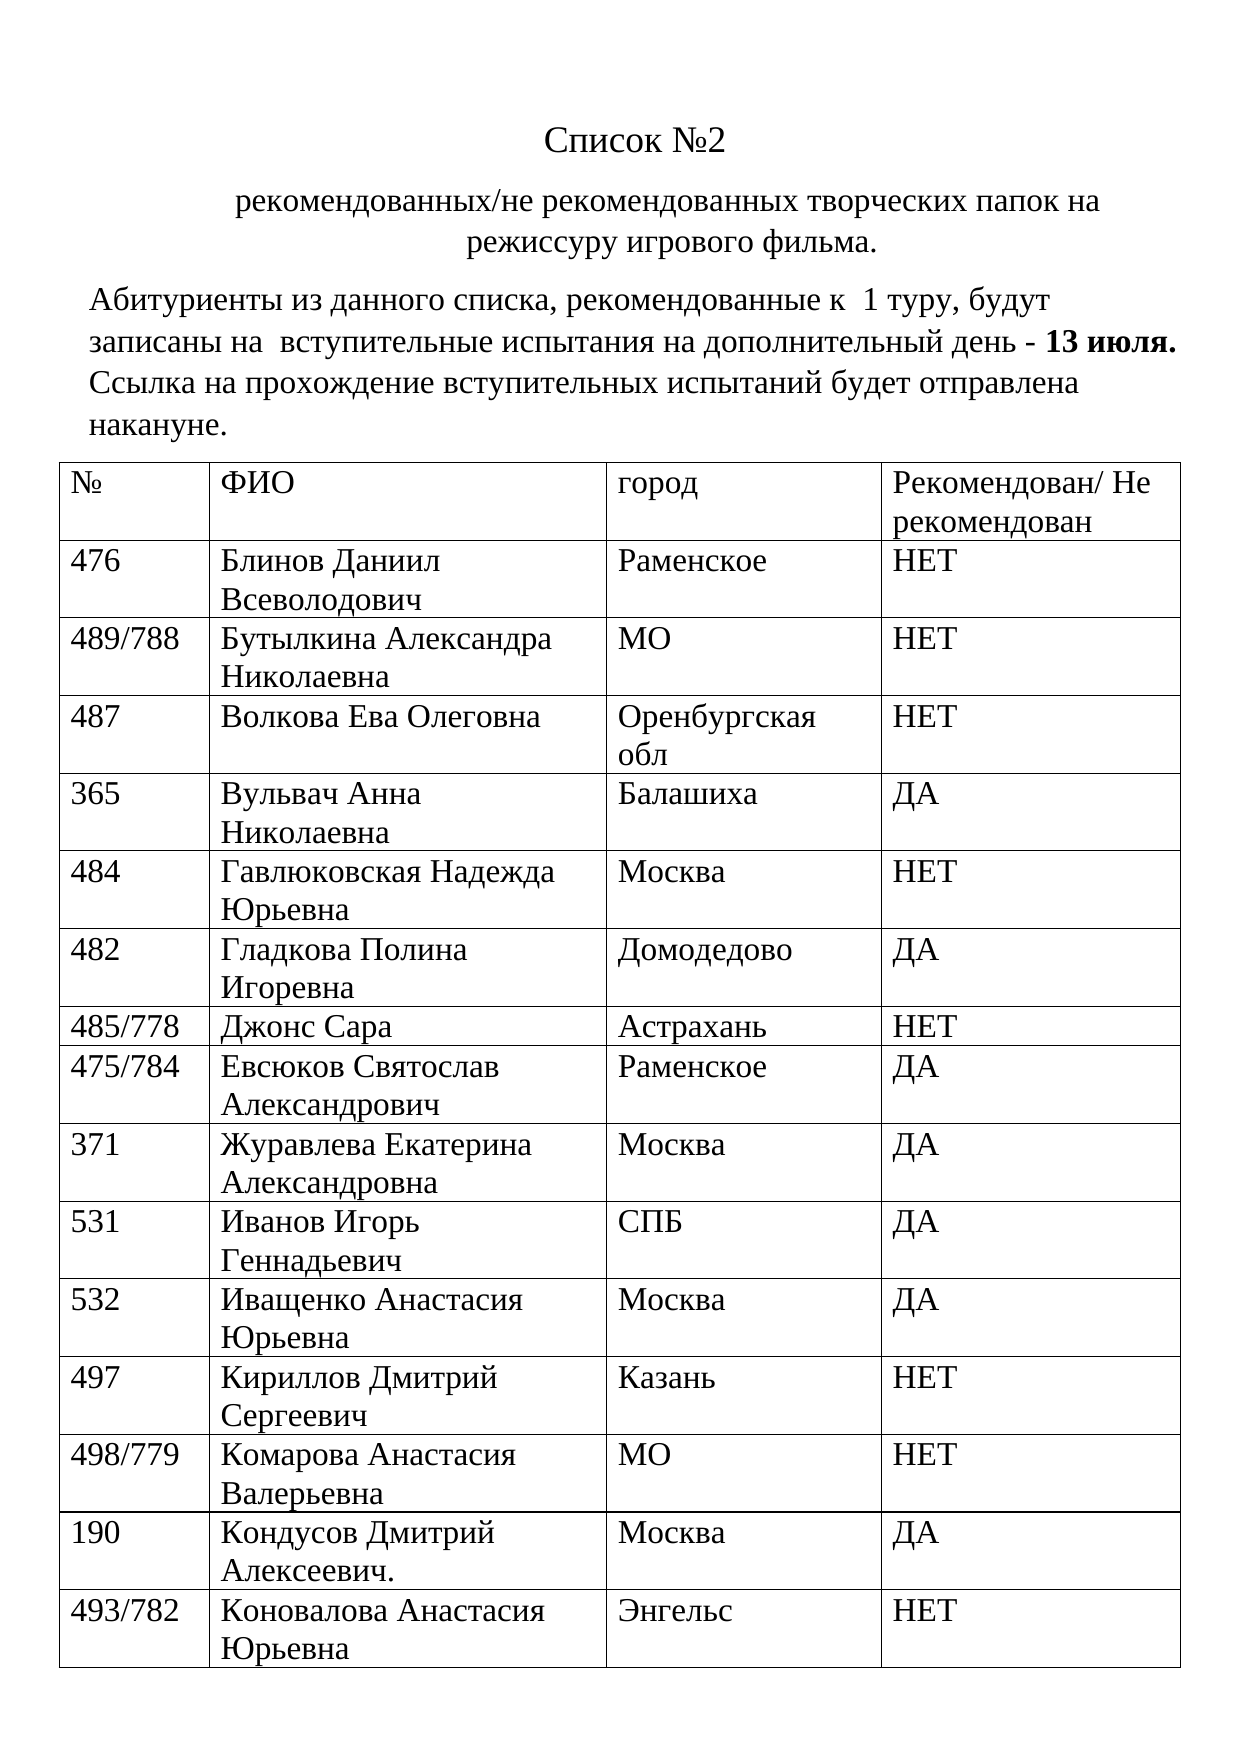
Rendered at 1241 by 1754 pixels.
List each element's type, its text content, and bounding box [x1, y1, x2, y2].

table_cell ДА [882, 1202, 1180, 1278]
table_cell Раменское [607, 541, 881, 617]
table_cell 487 [60, 696, 209, 773]
table_cell Москва [607, 1279, 881, 1356]
table_cell Раменское [607, 1046, 881, 1123]
table_cell ДА [882, 1046, 1180, 1123]
table_cell 498/779 [60, 1435, 209, 1511]
table_cell 497 [60, 1357, 209, 1434]
table_cell Оренбургская обл [607, 696, 881, 773]
table_cell Москва [607, 851, 881, 928]
table_cell 476 [60, 541, 209, 617]
table_cell Иващенко Анастасия Юрьевна [210, 1279, 606, 1356]
text Абитуриенты из данного списка, рекомендованные к 1 туру, будут записаны на вступительные испытания на дополнительный день - 13 июля. Ссылка на прохождение вступительных испытаний будет отправлена накануне. [89, 280, 1181, 442]
table_cell Коновалова Анастасия Юрьевна [210, 1590, 606, 1667]
table_cell Иванов Игорь Геннадьевич [210, 1202, 606, 1278]
table_cell Астрахань [607, 1007, 881, 1045]
table_cell 532 [60, 1279, 209, 1356]
table_cell ДА [882, 929, 1180, 1006]
table_cell МО [607, 1435, 881, 1511]
table_cell ДА [882, 1279, 1180, 1356]
table_cell НЕТ [882, 1007, 1180, 1045]
table_cell 365 [60, 774, 209, 850]
table_cell Журавлева Екатерина Александровна [210, 1124, 606, 1201]
table_header Рекомендован/ Не рекомендован [882, 463, 1180, 539]
table_cell 493/782 [60, 1590, 209, 1667]
table_cell Евсюков Святослав Александрович [210, 1046, 606, 1123]
table_cell Москва [607, 1513, 881, 1589]
table_header ФИО [210, 463, 606, 539]
table_cell Домодедово [607, 929, 881, 1006]
table_cell Блинов Даниил Всеволодович [210, 541, 606, 617]
table_cell 190 [60, 1513, 209, 1589]
table_cell 475/784 [60, 1046, 209, 1123]
table_cell ДА [882, 1124, 1180, 1201]
table_cell Балашиха [607, 774, 881, 850]
table_cell НЕТ [882, 541, 1180, 617]
table_cell Москва [607, 1124, 881, 1201]
table_cell 489/788 [60, 618, 209, 695]
table_cell Вульвач Анна Николаевна [210, 774, 606, 850]
table_cell НЕТ [882, 1435, 1180, 1511]
table_cell Бутылкина Александра Николаевна [210, 618, 606, 695]
table_header № [60, 463, 209, 539]
text рекомендованных/не рекомендованных творческих папок на режиссуру игрового фильма. [89, 180, 1181, 260]
table_cell МО [607, 618, 881, 695]
table_cell Казань [607, 1357, 881, 1434]
table_cell Волкова Ева Олеговна [210, 696, 606, 773]
table_cell Комарова Анастасия Валерьевна [210, 1435, 606, 1511]
table_cell НЕТ [882, 851, 1180, 928]
table_cell 482 [60, 929, 209, 1006]
table_cell Энгельс [607, 1590, 881, 1667]
table_header город [607, 463, 881, 539]
table_cell НЕТ [882, 696, 1180, 773]
table_cell ДА [882, 1513, 1180, 1589]
table_cell Джонс Сара [210, 1007, 606, 1045]
table_cell Кириллов Дмитрий Сергеевич [210, 1357, 606, 1434]
table_cell 371 [60, 1124, 209, 1201]
table_cell НЕТ [882, 1357, 1180, 1434]
text Список №2 [89, 117, 1181, 160]
table_cell Кондусов Дмитрий Алексеевич. [210, 1513, 606, 1589]
table_cell СПБ [607, 1202, 881, 1278]
table_cell 531 [60, 1202, 209, 1278]
table_cell 484 [60, 851, 209, 928]
table_cell ДА [882, 774, 1180, 850]
table_cell Гавлюковская Надежда Юрьевна [210, 851, 606, 928]
table_cell НЕТ [882, 1590, 1180, 1667]
table_cell НЕТ [882, 618, 1180, 695]
table_cell Гладкова Полина Игоревна [210, 929, 606, 1006]
table_cell 485/778 [60, 1007, 209, 1045]
